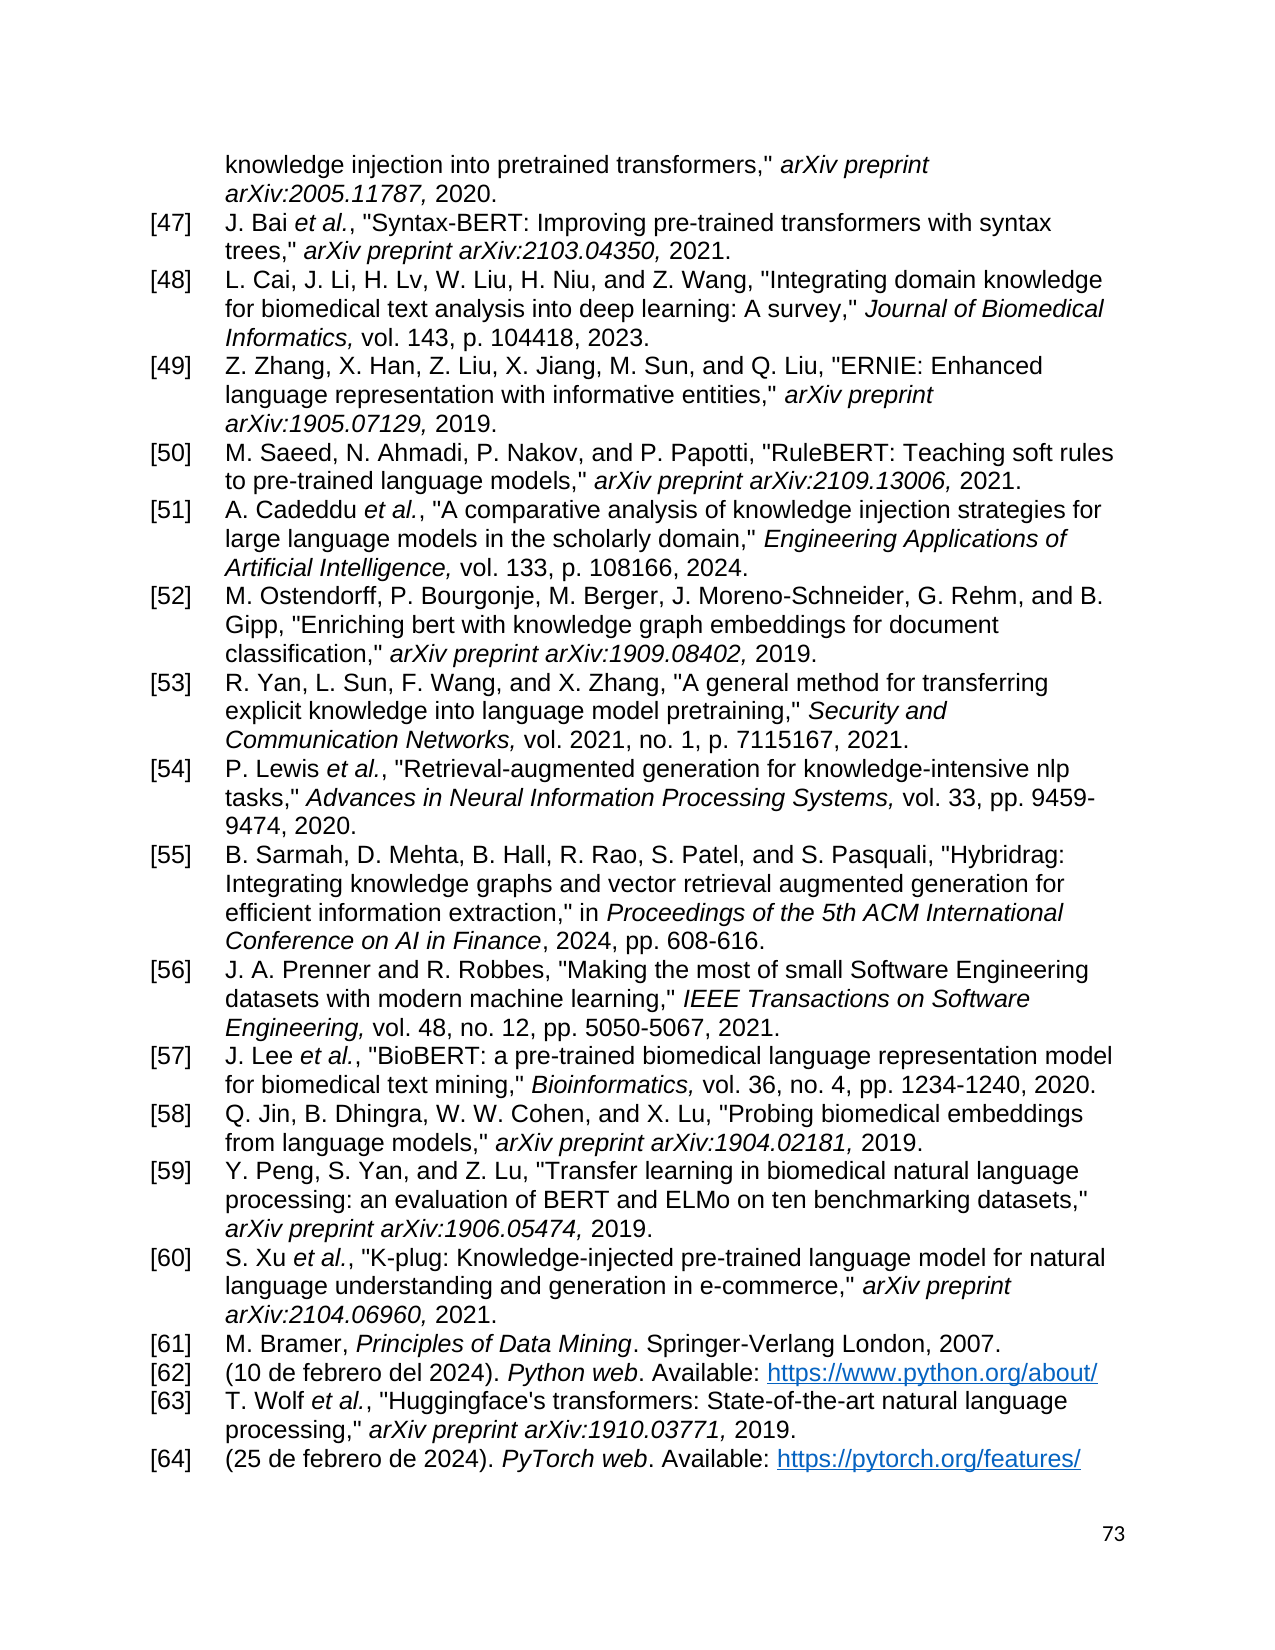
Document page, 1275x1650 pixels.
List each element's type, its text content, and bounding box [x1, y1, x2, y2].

text [52] M. Ostendorff, P. Bourgonje, M. Berger, J. Moreno-Schneider, G. Rehm, and B. Gipp, "Enriching bert with knowledge graph embeddings for document classification," arXiv preprint arXiv:1909.08402, 2019. [150, 581, 1125, 667]
text [59] Y. Peng, S. Yan, and Z. Lu, "Transfer learning in biomedical natural language processing: an evaluation of BERT and ELMo on ten benchmarking datasets," arXiv preprint arXiv:1906.05474, 2019. [150, 1156, 1125, 1242]
text [63] T. Wolf et al., "Huggingface's transformers: State-of-the-art natural language processing," arXiv preprint arXiv:1910.03771, 2019. [150, 1386, 1125, 1444]
text [47] J. Bai et al., "Syntax-BERT: Improving pre-trained transformers with syntax trees," arXiv preprint arXiv:2103.04350, 2021. [150, 207, 1125, 265]
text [150, 150, 1125, 207]
text [50] M. Saeed, N. Ahmadi, P. Nakov, and P. Papotti, "RuleBERT: Teaching soft rules to pre-trained language models," arXiv preprint arXiv:2109.13006, 2021. [150, 437, 1125, 495]
text [54] P. Lewis et al., "Retrieval-augmented generation for knowledge-intensive nlp tasks," Advances in Neural Information Processing Systems, vol. 33, pp. 9459-9474, 2020. [150, 754, 1125, 840]
text [55] B. Sarmah, D. Mehta, B. Hall, R. Rao, S. Patel, and S. Pasquali, "Hybridrag: Integrating knowledge graphs and vector retrieval augmented generation for efficient information extraction," in Proceedings of the 5th ACM International Conference on AI in Finance, 2024, pp. 608-616. [150, 840, 1125, 955]
text [53] R. Yan, L. Sun, F. Wang, and X. Zhang, "A general method for transferring explicit knowledge into language model pretraining," Security and Communication Networks, vol. 2021, no. 1, p. 7115167, 2021. [150, 667, 1125, 754]
text [49] Z. Zhang, X. Han, Z. Liu, X. Jiang, M. Sun, and Q. Liu, "ERNIE: Enhanced language representation with informative entities," arXiv preprint arXiv:1905.07129, 2019. [150, 351, 1125, 437]
text [60] S. Xu et al., "K-plug: Knowledge-injected pre-trained language model for natural language understanding and generation in e-commerce," arXiv preprint arXiv:2104.06960, 2021. [150, 1242, 1125, 1329]
text [57] J. Lee et al., "BioBERT: a pre-trained biomedical language representation model for biomedical text mining," Bioinformatics, vol. 36, no. 4, pp. 1234-1240, 2020. [150, 1041, 1125, 1099]
text [51] A. Cadeddu et al., "A comparative analysis of knowledge injection strategies for large language models in the scholarly domain," Engineering Applications of Artificial Intelligence, vol. 133, p. 108166, 2024. [150, 495, 1125, 581]
text [58] Q. Jin, B. Dhingra, W. W. Cohen, and X. Lu, "Probing biomedical embeddings from language models," arXiv preprint arXiv:1904.02181, 2019. [150, 1099, 1125, 1156]
text [48] L. Cai, J. Li, H. Lv, W. Liu, H. Niu, and Z. Wang, "Integrating domain knowledge for biomedical text analysis into deep learning: A survey," Journal of Biomedical Informatics, vol. 143, p. 104418, 2023. [150, 265, 1125, 351]
text [62] (10 de febrero del 2024). Python web. Available: https://www.python.org/about/ [150, 1357, 1125, 1386]
text [56] J. A. Prenner and R. Robbes, "Making the most of small Software Engineering datasets with modern machine learning," IEEE Transactions on Software Engineering, vol. 48, no. 12, pp. 5050-5067, 2021. [150, 955, 1125, 1041]
text [64] (25 de febrero de 2024). PyTorch web. Available: https://pytorch.org/features/ [150, 1444, 1125, 1472]
text [61] M. Bramer, Principles of Data Mining. Springer-Verlang London, 2007. [150, 1329, 1125, 1357]
